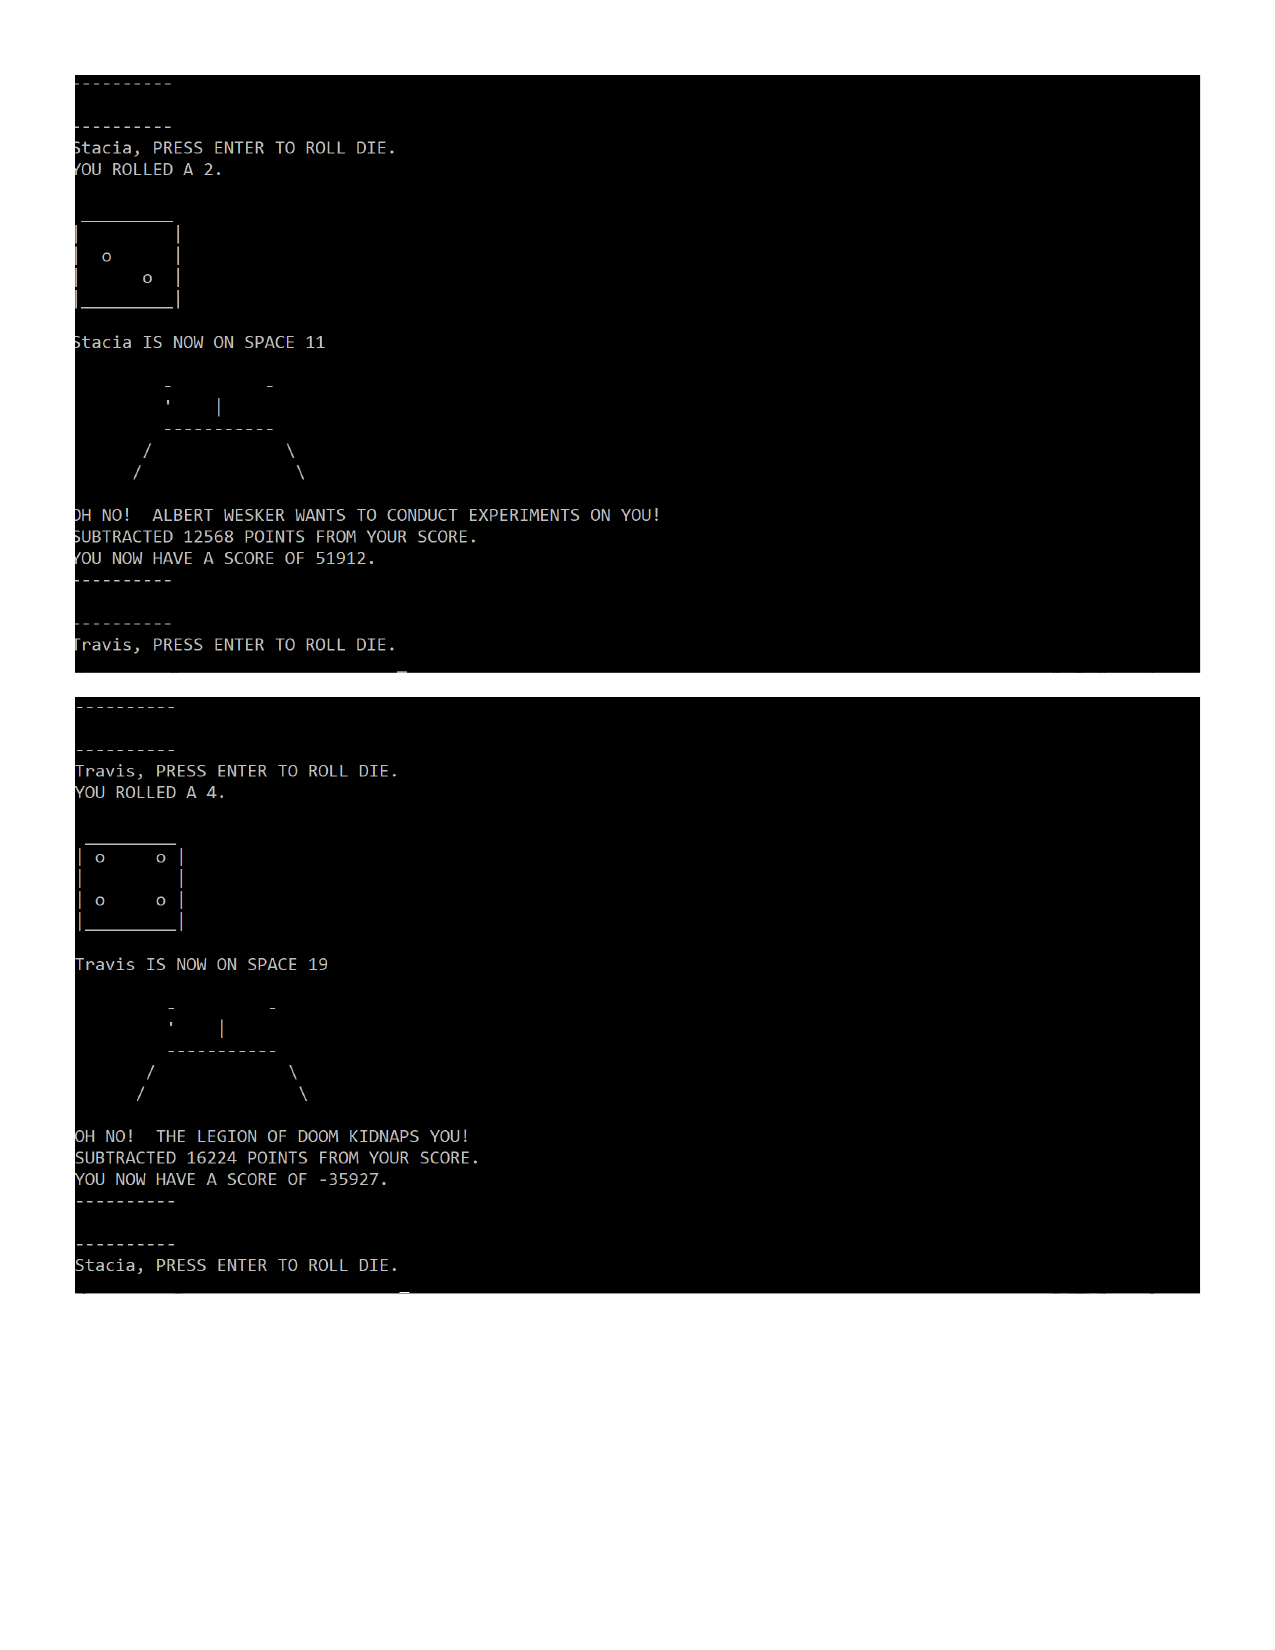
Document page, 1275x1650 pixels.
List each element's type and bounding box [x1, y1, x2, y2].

picture [75, 697, 1200, 1294]
picture [75, 75, 1200, 673]
